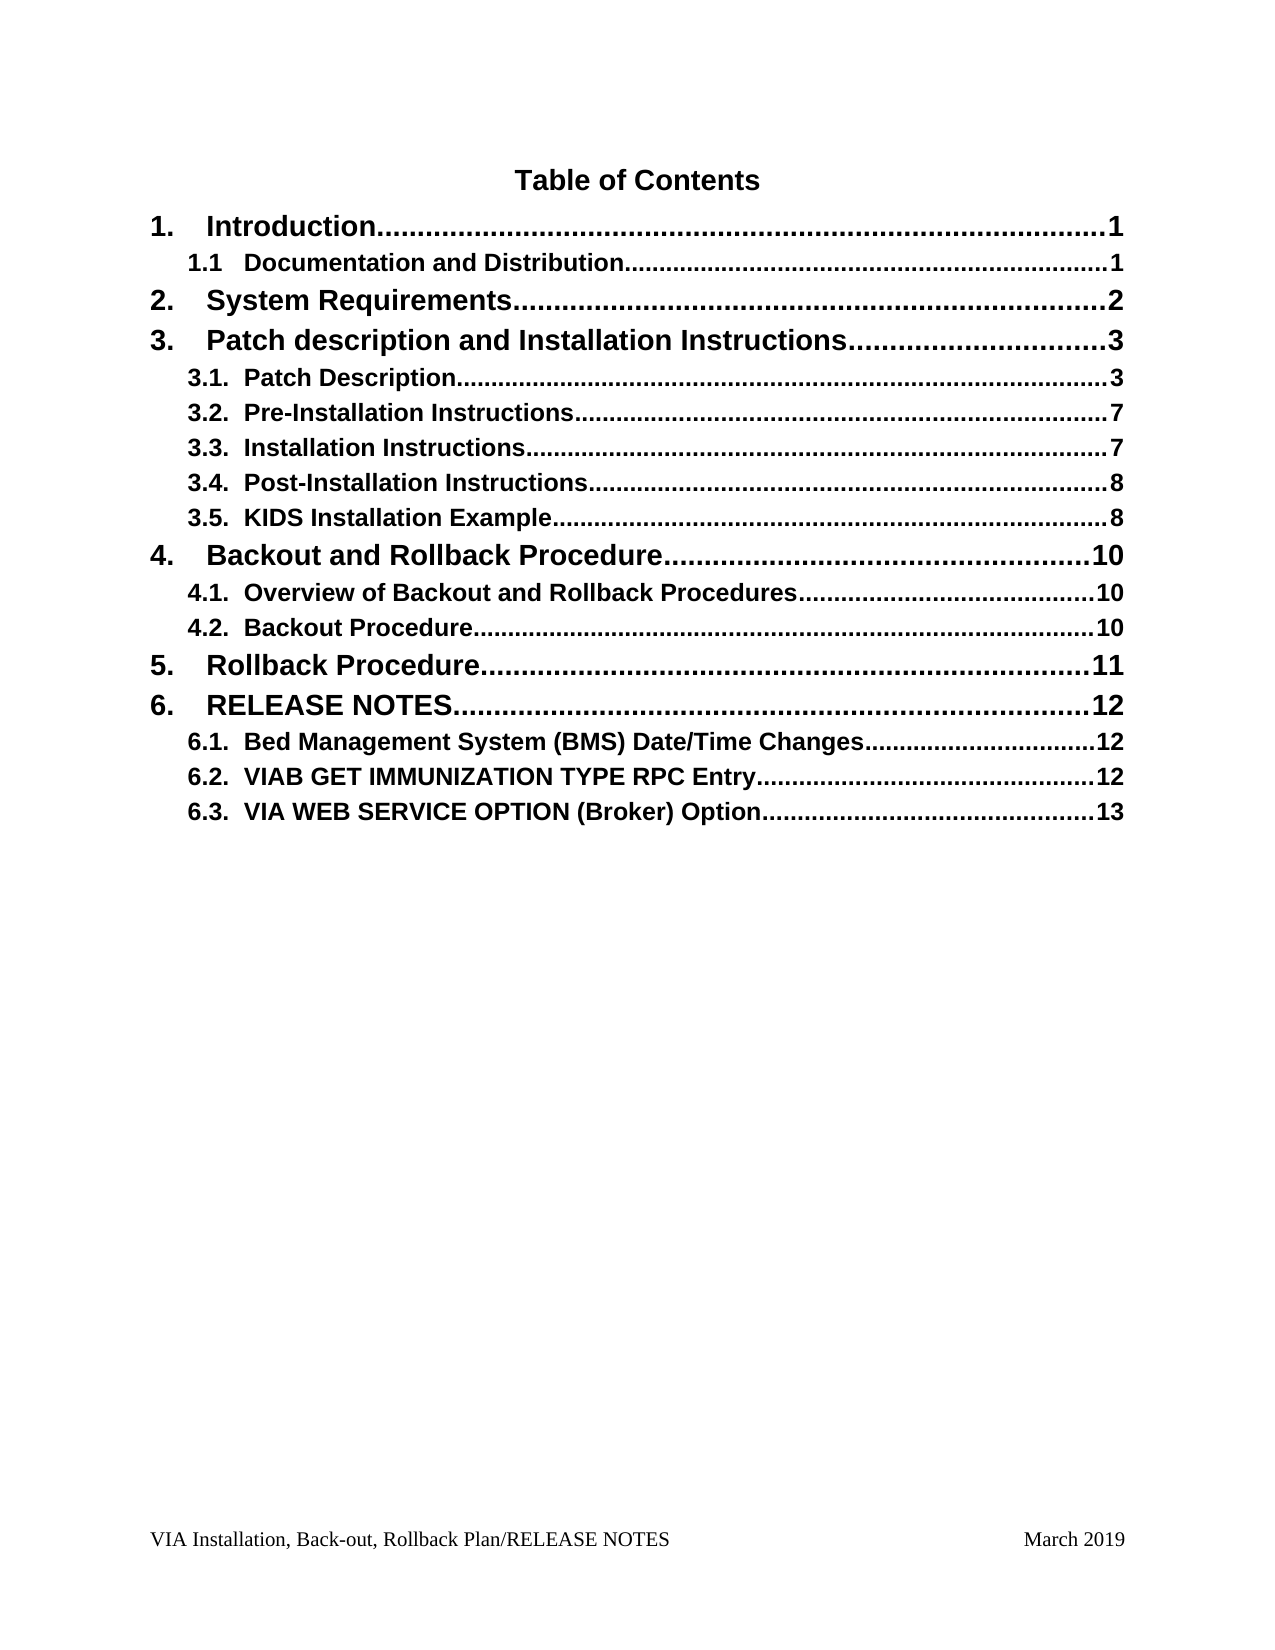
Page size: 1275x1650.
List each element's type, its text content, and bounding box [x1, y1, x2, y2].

text 6.3. VIA WEB SERVICE OPTION (Broker) Option 13 [187, 797, 1125, 826]
text 3.3. Installation Instructions 7 [187, 433, 1125, 462]
text 2. System Requirements 2 [150, 283, 1125, 317]
text 5. Rollback Procedure 11 [150, 648, 1125, 681]
text 6.2. VIAB GET IMMUNIZATION TYPE RPC Entry 12 [187, 762, 1125, 791]
text 4. Backout and Rollback Procedure 10 [150, 538, 1125, 571]
text 3.1. Patch Description 3 [187, 363, 1125, 392]
text 3. Patch description and Installation Instructions 3 [150, 323, 1125, 357]
text 1.1 Documentation and Distribution 1 [187, 248, 1125, 277]
text 6.1. Bed Management System (BMS) Date/Time Changes 12 [187, 727, 1125, 756]
text 6. RELEASE NOTES 12 [150, 687, 1125, 721]
text 3.5. KIDS Installation Example 8 [187, 503, 1125, 532]
text 3.4. Post-Installation Instructions 8 [187, 468, 1125, 497]
text 4.1. Overview of Backout and Rollback Procedures 10 [187, 578, 1125, 606]
text 3.2. Pre-Installation Instructions 7 [187, 398, 1125, 427]
text 1. Introduction 1 [150, 208, 1125, 242]
title Table of Contents [150, 162, 1125, 196]
text 4.2. Backout Procedure 10 [187, 613, 1125, 641]
